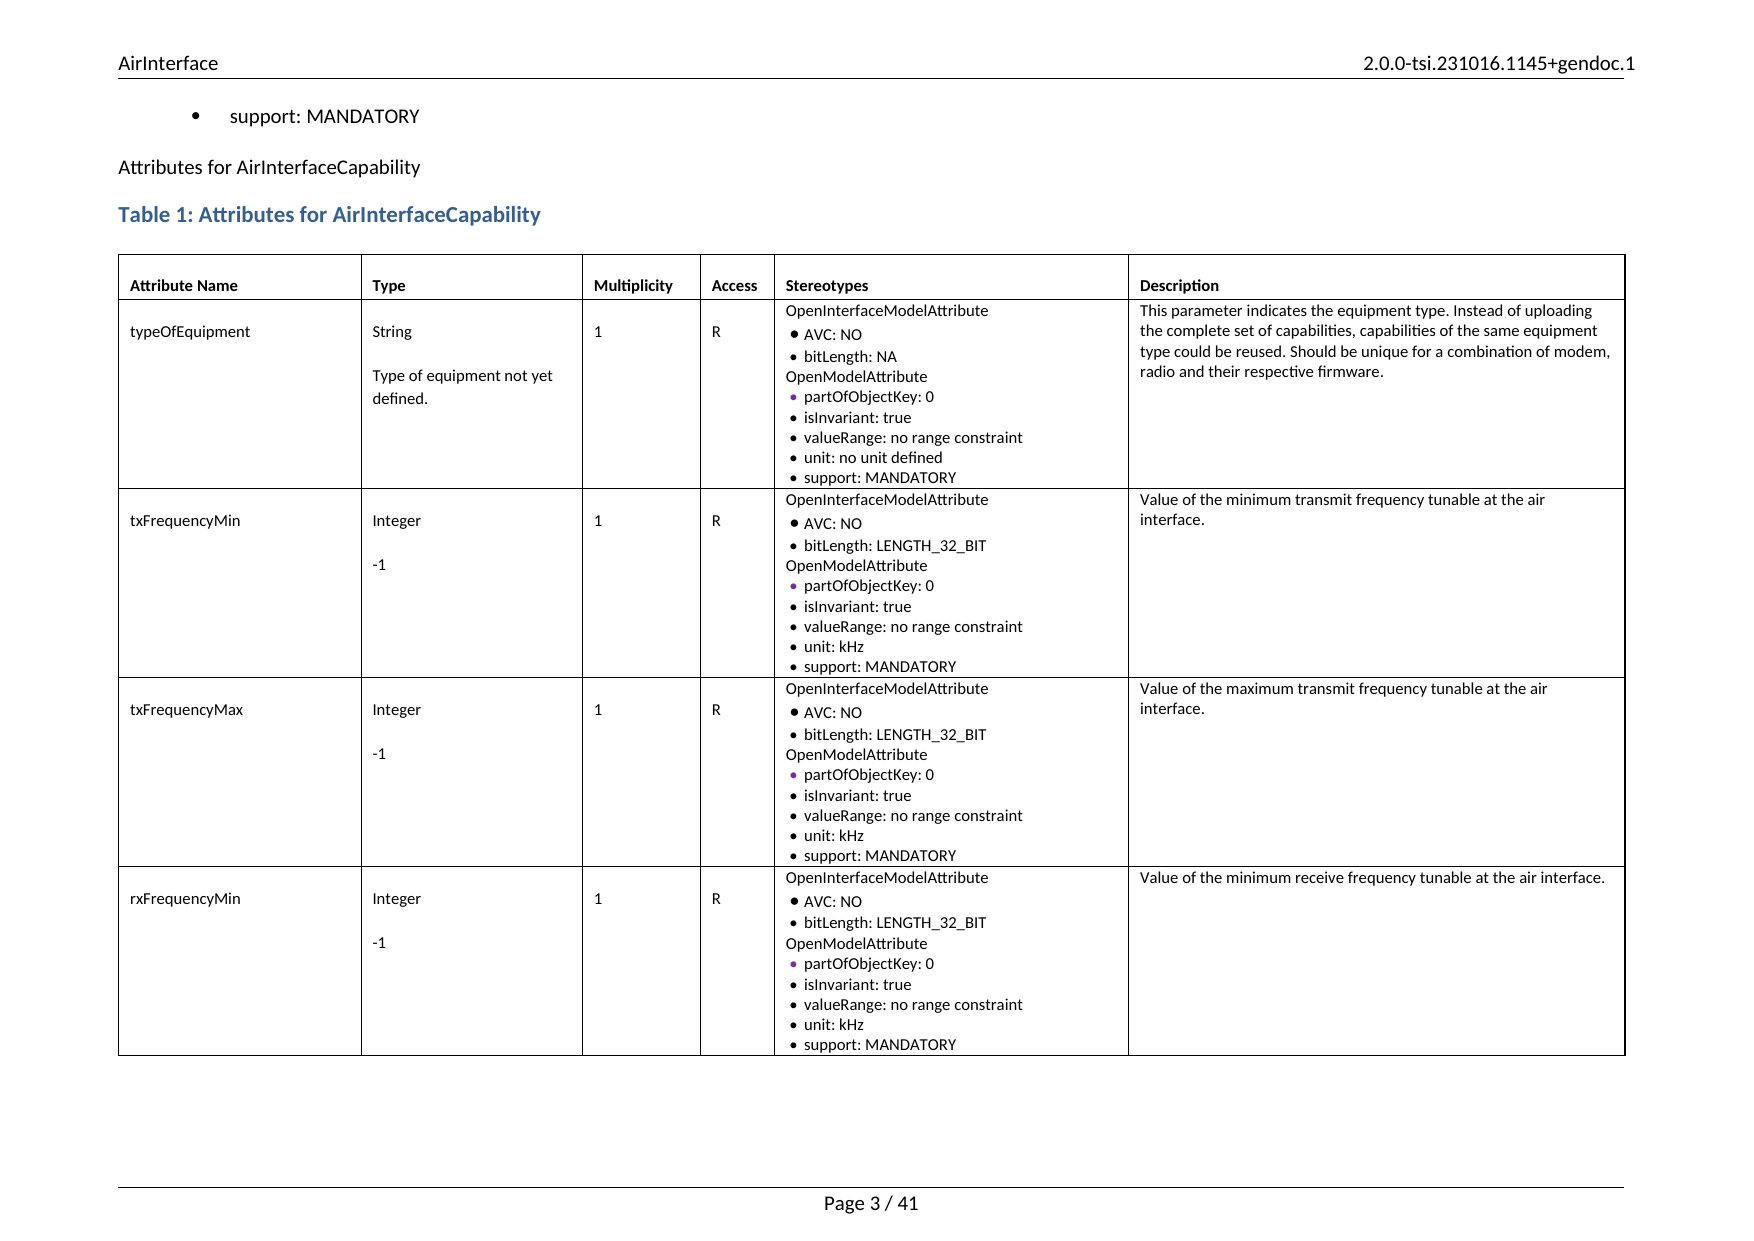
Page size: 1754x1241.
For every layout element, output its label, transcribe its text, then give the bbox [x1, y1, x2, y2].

table_header Access [701, 255, 774, 299]
table_cell Integer -1 [362, 867, 582, 1055]
table_cell 1 [583, 678, 700, 866]
table_header Type [362, 255, 582, 299]
table_header Description [1129, 255, 1624, 299]
table_cell txFrequencyMin [119, 489, 361, 677]
table_cell R [701, 300, 774, 488]
table_cell Integer -1 [362, 489, 582, 677]
table_cell Value of the minimum receive frequency tunable at the air interface. [1129, 867, 1624, 1055]
table_cell This parameter indicates the equipment type. Instead of uploading the complete set of capabilities, capabilities of the same equipment type could be reused. Should be unique for a combination of modem, radio and their respective firmware. [1129, 300, 1624, 488]
text Attributes for AirInterfaceCapability [118, 154, 1624, 179]
table_cell OpenInterfaceModelAttribute • AVC: NO • bitLength: NA OpenModelAttribute • partOfObjectKey: 0 • isInvariant: true • valueRange: no range constraint • unit: no unit defined • support: MANDATORY [775, 300, 1128, 488]
table_cell R [701, 489, 774, 677]
table_cell typeOfEquipment [119, 300, 361, 488]
text Table 1: Attributes for AirInterfaceCapability [118, 200, 1624, 228]
table_cell R [701, 678, 774, 866]
table_cell 1 [583, 300, 700, 488]
table_cell Integer -1 [362, 678, 582, 866]
table_cell R [701, 867, 774, 1055]
table_cell txFrequencyMax [119, 678, 361, 866]
table_header Attribute Name [119, 255, 361, 299]
table_cell Value of the maximum transmit frequency tunable at the air interface. [1129, 678, 1624, 866]
table_header Stereotypes [775, 255, 1128, 299]
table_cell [775, 867, 1128, 1055]
table_header Multiplicity [583, 255, 700, 299]
table_cell Value of the minimum transmit frequency tunable at the air interface. [1129, 489, 1624, 677]
table_cell rxFrequencyMin [119, 867, 361, 1055]
table_cell 1 [583, 867, 700, 1055]
list support: MANDATORY [192, 103, 1624, 129]
table_cell 1 [583, 489, 700, 677]
table_cell String Type of equipment not yet defined. [362, 300, 582, 488]
